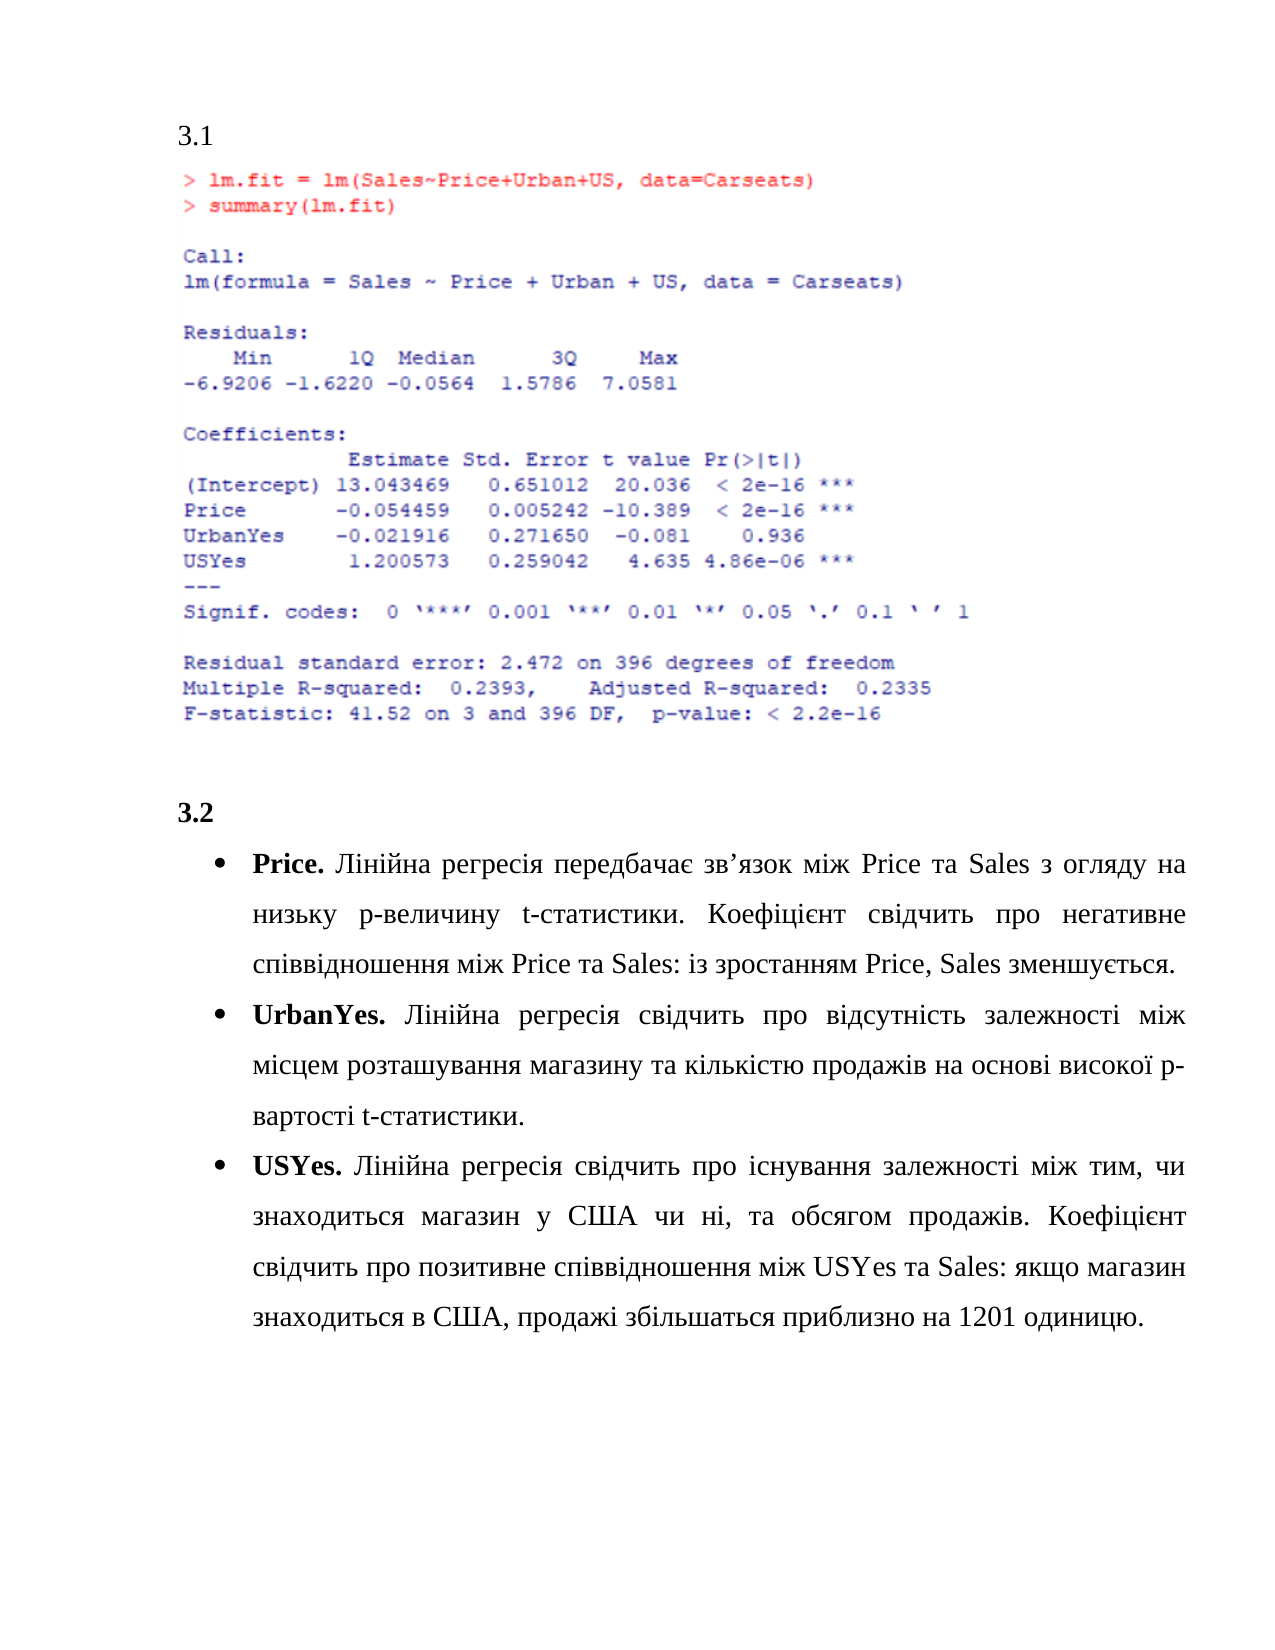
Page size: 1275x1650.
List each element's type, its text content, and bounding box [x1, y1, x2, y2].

list UrbanYes. Лінійна регресія свідчить про відсутність залежності між місцем розташування магазину та кількістю продажів на основі високої p-вартості t-статистики. [215, 997, 1186, 1131]
picture [177, 168, 1187, 732]
list USYes. Лінійна регресія свідчить про існування залежності між тим, чи знаходиться магазин у США чи ні, та обсягом продажів. Коефіцієнт свідчить про позитивне співвідношення між USYes та Sales: якщо магазин знаходиться в США, продажі збільшаться приблизно на 1201 одиницю. [215, 1148, 1186, 1333]
text 3.2 [177, 796, 1186, 829]
list Price. Лінійна регресія передбачає зв’язок між Price та Sales з огляду на низьку р-величину t-статистики. Коефіцієнт свідчить про негативне співвідношення між Price та Sales: із зростанням Price, Sales зменшується. [215, 846, 1186, 980]
text 3.1 [177, 118, 1186, 152]
